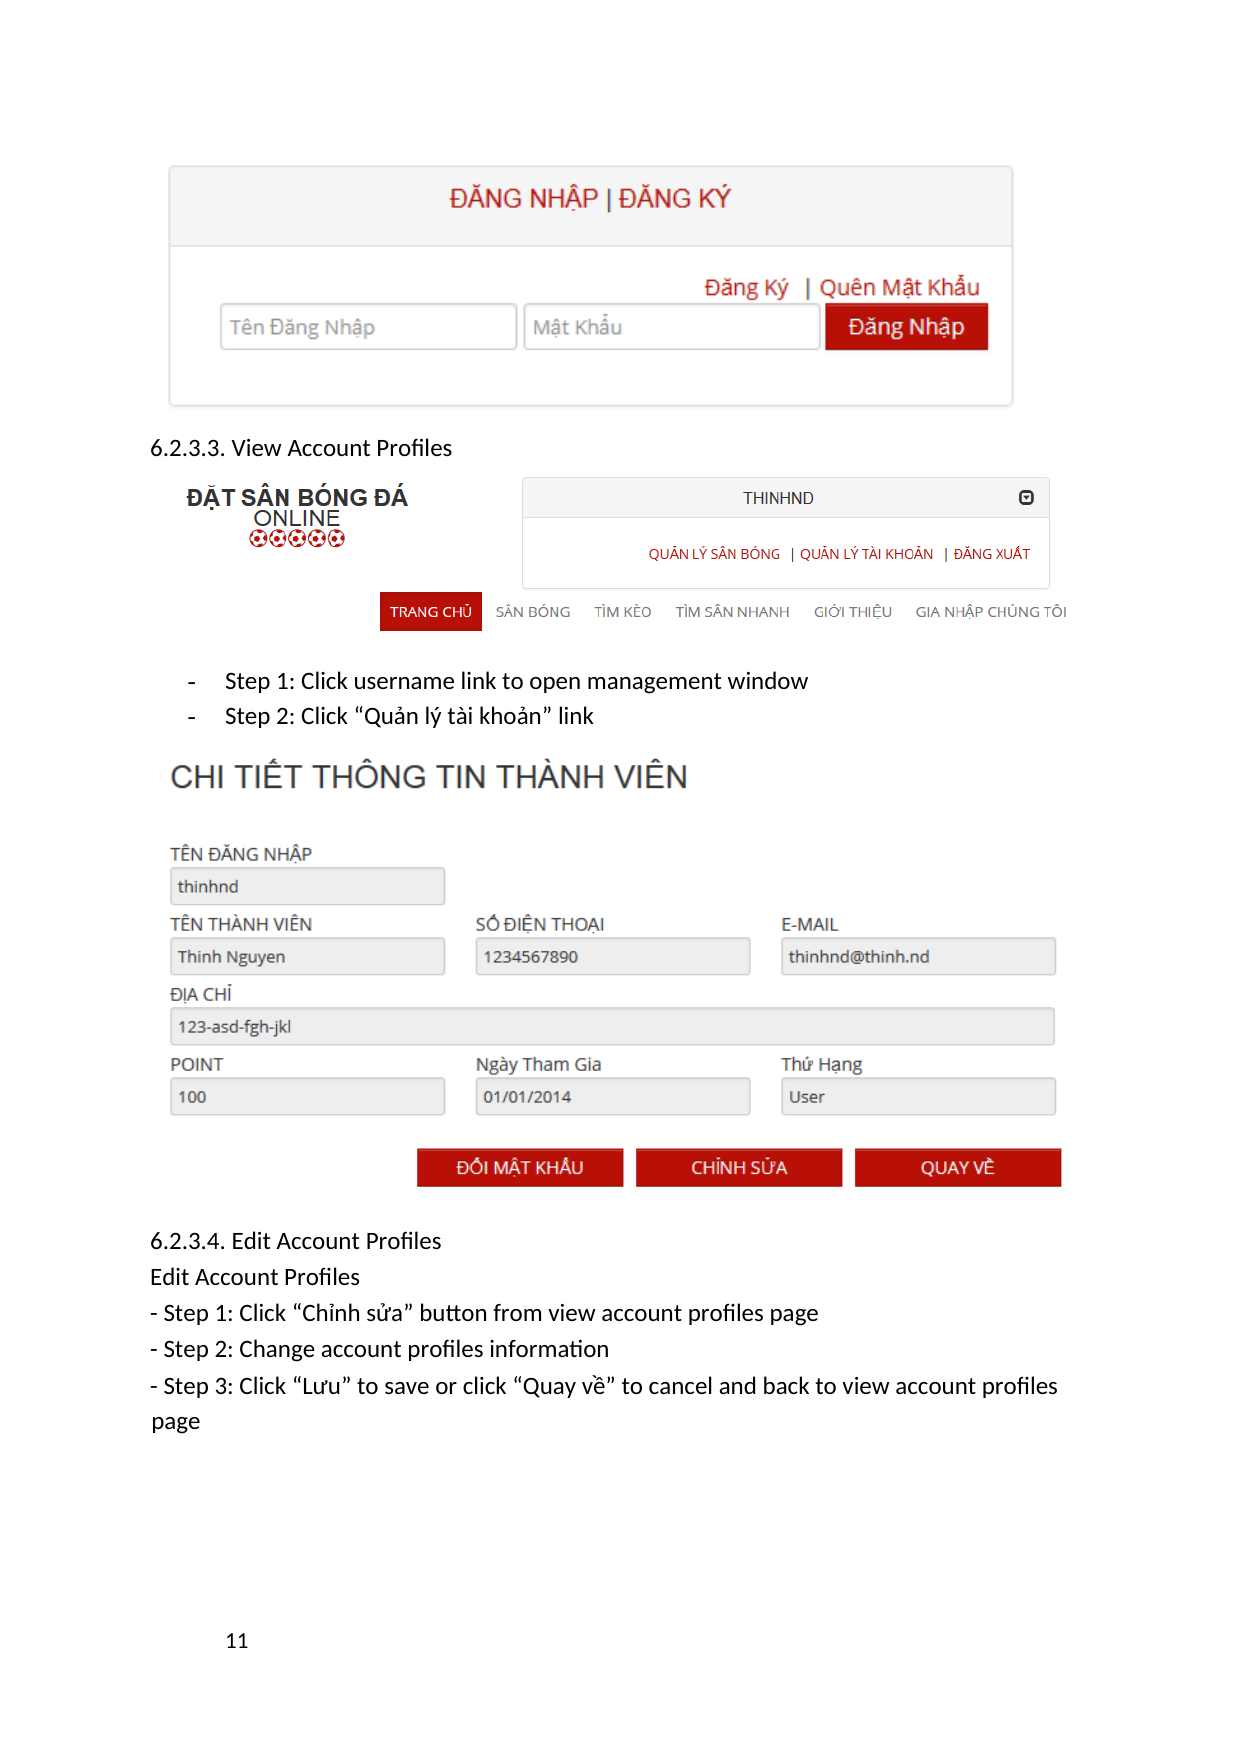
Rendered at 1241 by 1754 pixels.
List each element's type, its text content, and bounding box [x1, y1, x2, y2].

picture [150, 150, 1039, 427]
picture [150, 736, 1092, 1220]
picture [150, 468, 1092, 660]
list Step 1: Click username link to open management window [187, 665, 1091, 696]
text Edit Account Profiles [150, 1261, 1091, 1292]
list Step 2: Click “Quản lý tài khoản” link [187, 700, 1091, 731]
text - Step 2: Change account profiles information [150, 1334, 1091, 1364]
text - Step 1: Click “Chỉnh sửa” button from view account profiles page [150, 1297, 1091, 1328]
text - Step 3: Click “Lưu” to save or click “Quay về” to cancel and back to view account profiles page [150, 1370, 1091, 1435]
text 6.2.3.4. Edit Account Profiles [150, 1225, 1091, 1256]
text 6.2.3.3. View Account Profiles [150, 432, 1091, 463]
